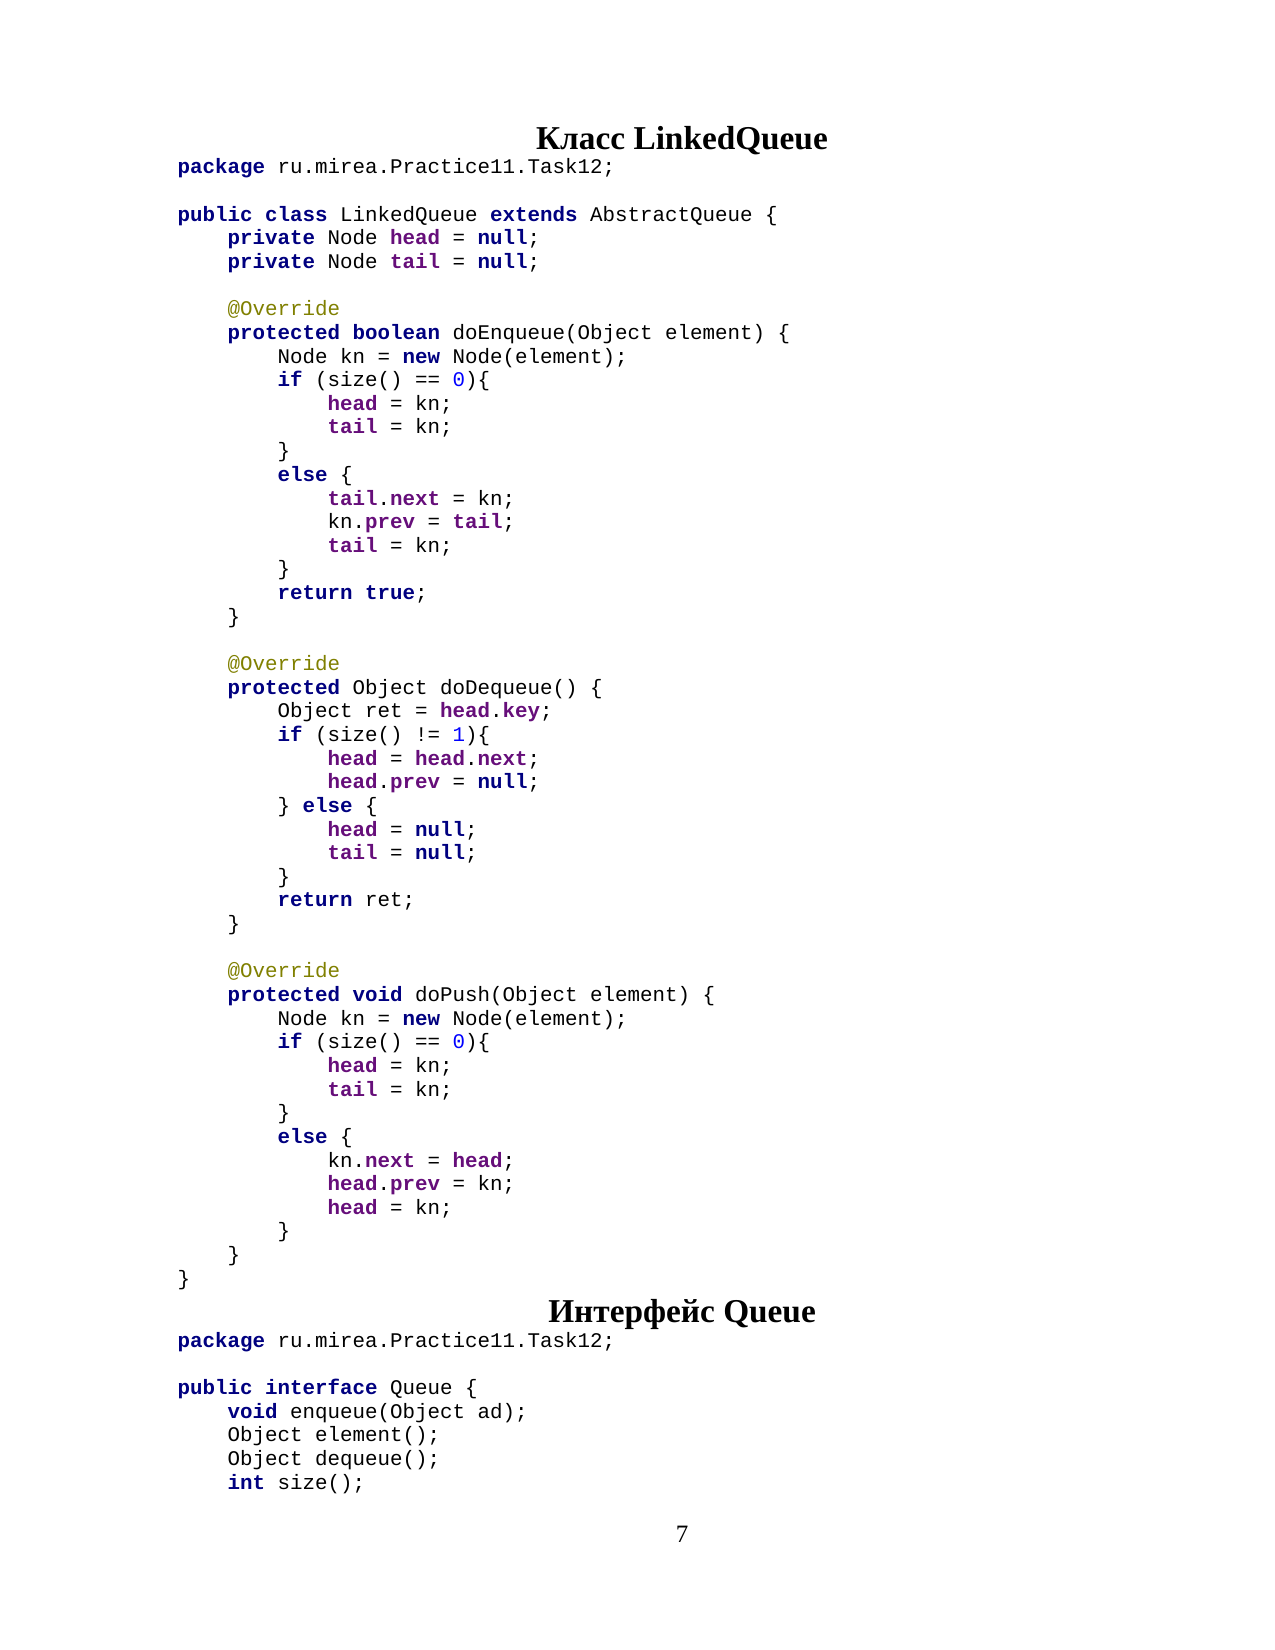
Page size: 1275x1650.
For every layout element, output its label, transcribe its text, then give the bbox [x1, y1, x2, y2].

text Интерфейс Queue [177, 1291, 1186, 1330]
text package ru.mirea.Practice11.Task12; public class LinkedQueue extends AbstractQueue { private Node head = null; private Node tail = null; @Override protected boolean doEnqueue(Object element) { Node kn = new Node(element); if (size() == 0){ head = kn; tail = kn; } else { tail.next = kn; kn.prev = tail; tail = kn; } return true; } @Override protected Object doDequeue() { Object ret = head.key; if (size() != 1){ head = head.next; head.prev = null; } else { head = null; tail = null; } return ret; } @Override protected void doPush(Object element) { Node kn = new Node(element); if (size() == 0){ head = kn; tail = kn; } else { kn.next = head; head.prev = kn; head = kn; } } } [177, 156, 1186, 1291]
text Класс LinkedQueue [177, 118, 1186, 156]
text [177, 1330, 1186, 1495]
